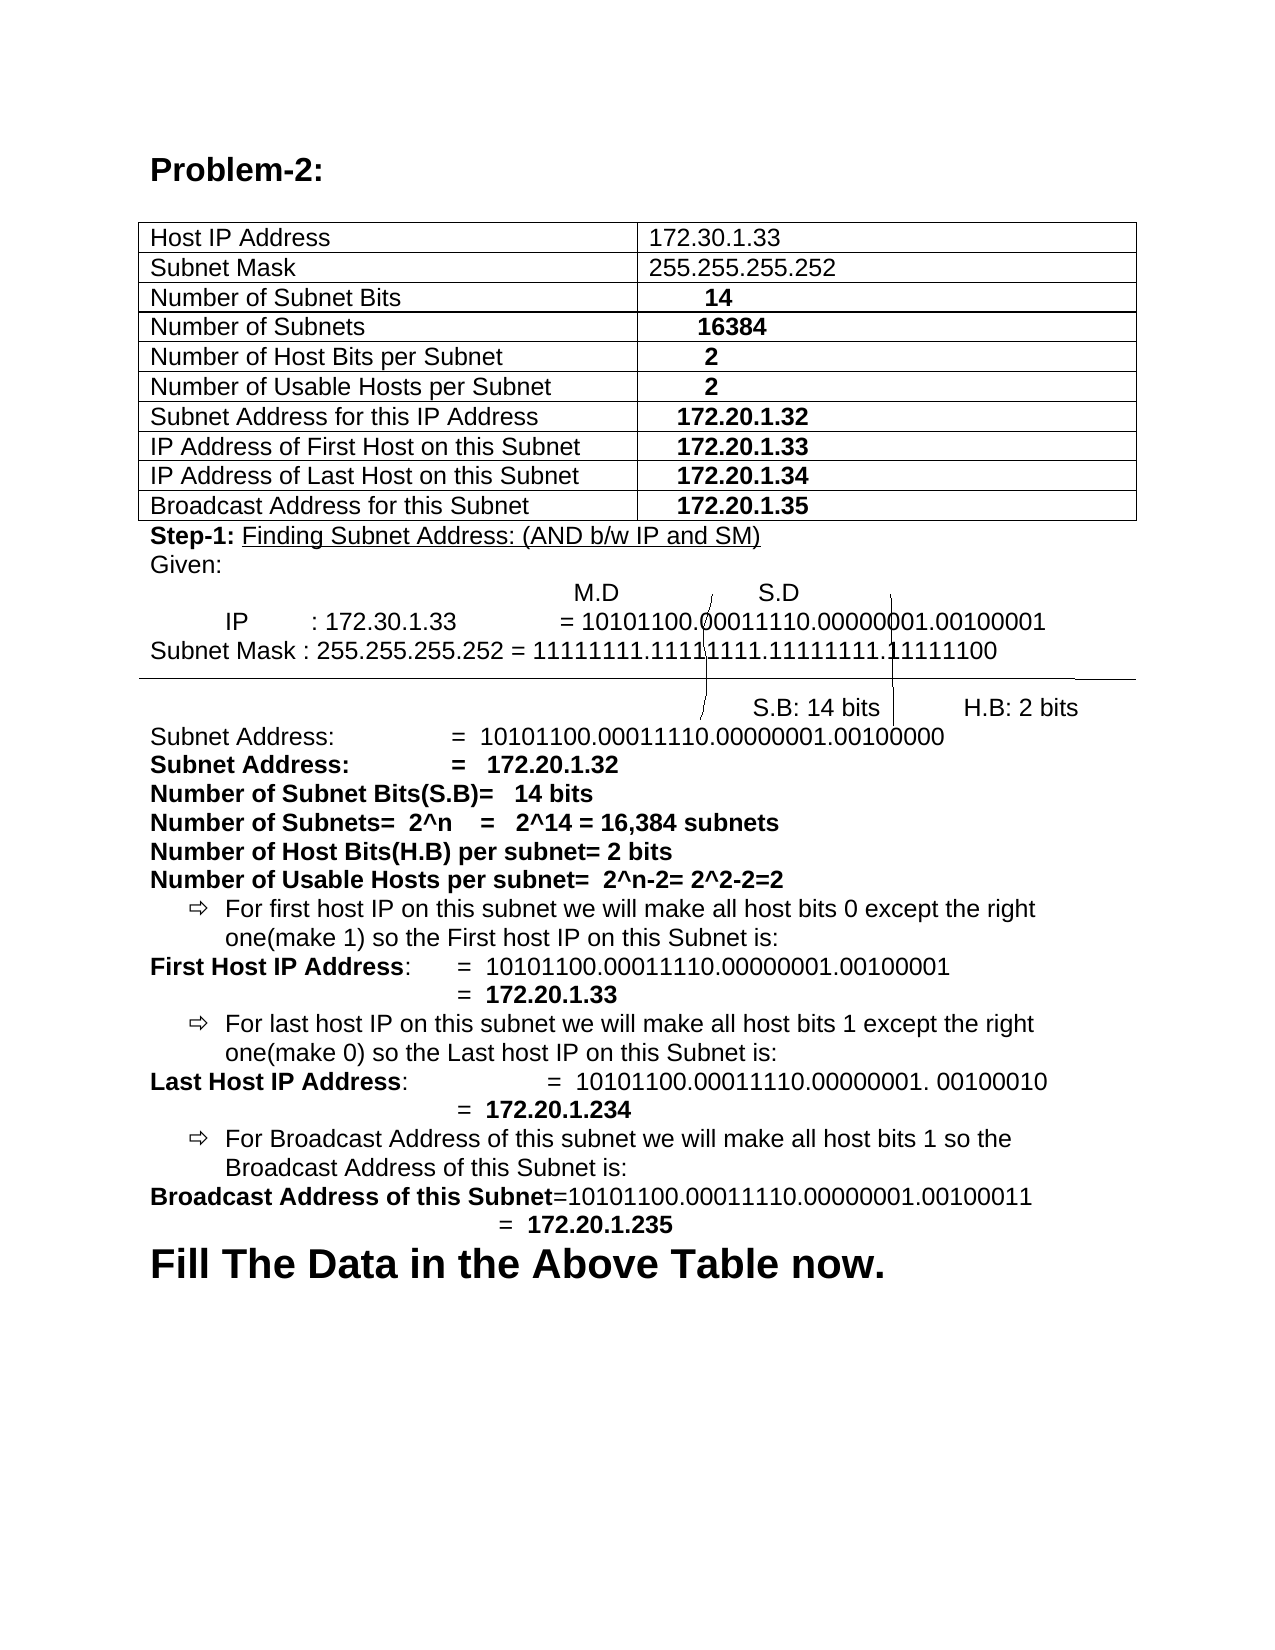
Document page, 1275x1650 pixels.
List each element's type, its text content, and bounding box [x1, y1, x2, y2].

table_cell 255.255.255.252 [638, 253, 1136, 282]
table_cell Broadcast Address for this Subnet [139, 491, 637, 520]
table_cell 2 [638, 342, 1136, 371]
list Step-1: Finding Subnet Address: (AND b/w IP and SM) [150, 521, 1125, 550]
table_cell 172.20.1.33 [638, 432, 1136, 460]
list = 172.20.1.234 [150, 1095, 1125, 1124]
table_cell 172.20.1.34 [638, 461, 1136, 490]
table_cell IP Address of First Host on this Subnet [139, 432, 637, 460]
table_cell Number of Subnets [139, 313, 637, 341]
table_cell 172.20.1.32 [638, 402, 1136, 431]
list = 172.20.1.235 [450, 1211, 1125, 1239]
list Subnet Mask : 255.255.255.252 = 11111111.11111111.11111111.11111100 [150, 636, 892, 665]
list Number of Subnets= 2^n = 2^14 = 16,384 subnets [150, 808, 1125, 836]
table_cell 2 [638, 372, 1136, 401]
list For Broadcast Address of this subnet we will make all host bits 1 so the Broadcast Address of this Subnet is: [187, 1124, 1125, 1182]
list = 172.20.1.33 [300, 980, 1125, 1009]
list M.D S.D [150, 578, 1125, 607]
list Last Host IP Address: = 10101100.00011110.00000001. 00100010 [150, 1067, 1125, 1095]
table_cell 14 [638, 283, 1136, 311]
table_header Host IP Address [139, 223, 637, 252]
list IP : 172.30.1.33 = 10101100.00011110.00000001.00100001 [150, 607, 891, 636]
table_cell Number of Host Bits per Subnet [139, 342, 637, 371]
list Problem-2: [150, 150, 1125, 188]
list S.B: 14 bits H.B: 2 bits [894, 693, 1125, 721]
list Given: [150, 550, 1125, 578]
table_header 172.30.1.33 [638, 223, 1136, 252]
list Subnet Address: = 10101100.00011110.00000001.00100000 [150, 721, 1125, 750]
table_cell Number of Subnet Bits [139, 283, 637, 311]
list Number of Host Bits(H.B) per subnet= 2 bits [150, 836, 1125, 865]
list Subnet Mask : 255.255.255.252 = 11111111.11111111.11111111.11111100 [892, 636, 1125, 665]
list For first host IP on this subnet we will make all host bits 0 except the right one(make 1) so the First host IP on this Subnet is: [187, 894, 1125, 952]
table_cell Number of Usable Hosts per Subnet [139, 372, 637, 401]
list First Host IP Address: = 10101100.00011110.00000001.00100001 [150, 952, 1125, 980]
table_cell IP Address of Last Host on this Subnet [139, 461, 637, 490]
list Broadcast Address of this Subnet=10101100.00011110.00000001.00100011 [150, 1182, 1125, 1211]
list Subnet Address: = 172.20.1.32 [150, 750, 1125, 779]
table_cell Subnet Mask [139, 253, 637, 282]
list For last host IP on this subnet we will make all host bits 1 except the right one(make 0) so the Last host IP on this Subnet is: [187, 1009, 1125, 1067]
table_cell 16384 [638, 313, 1136, 341]
table_cell 172.20.1.35 [638, 491, 1136, 520]
list Number of Subnet Bits(S.B)= 14 bits [150, 779, 1125, 808]
table_cell Subnet Address for this IP Address [139, 402, 637, 431]
list S.B: 14 bits H.B: 2 bits [150, 693, 893, 721]
list Fill The Data in the Above Table now. [150, 1239, 1125, 1287]
list Number of Usable Hosts per subnet= 2^n-2= 2^2-2=2 [150, 865, 1125, 894]
list IP : 172.30.1.33 = 10101100.00011110.00000001.00100001 [892, 607, 1125, 636]
